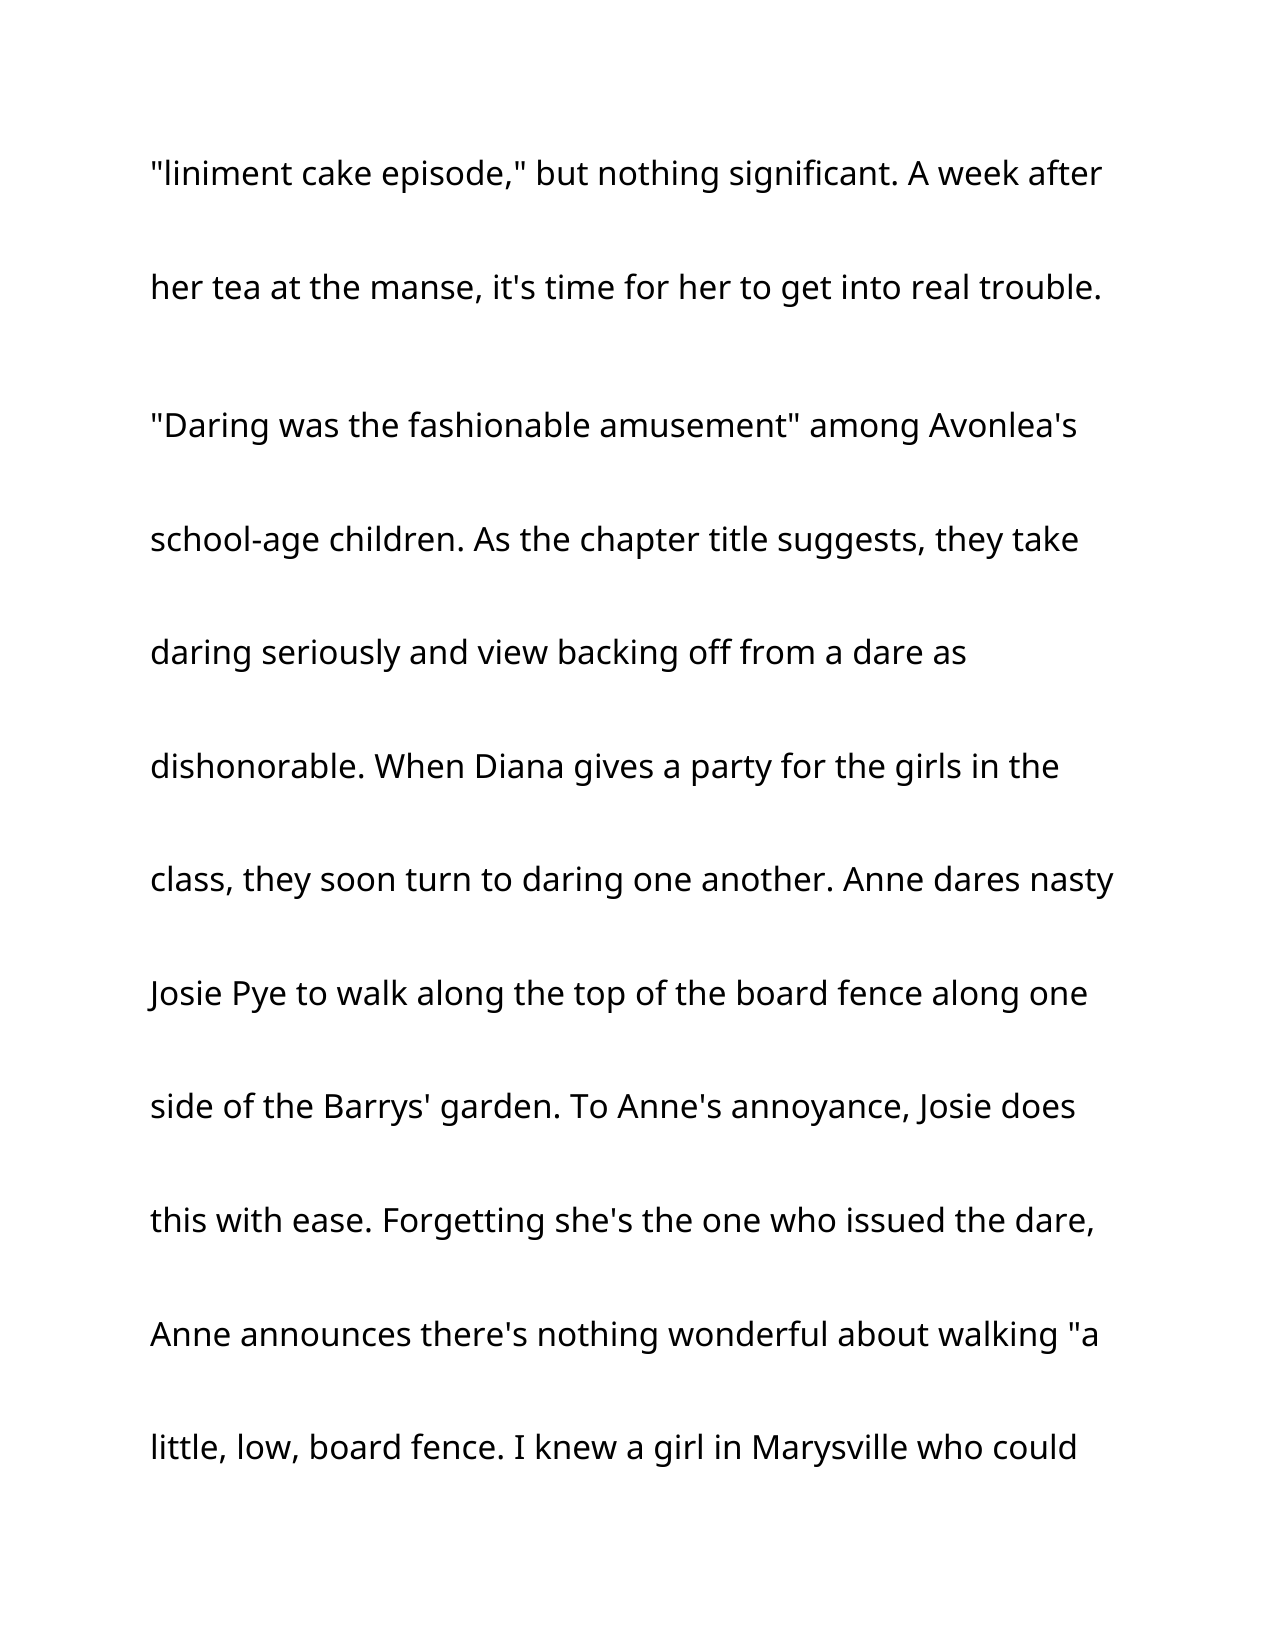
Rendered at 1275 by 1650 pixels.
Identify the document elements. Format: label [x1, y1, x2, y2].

text [150, 150, 1125, 309]
text [150, 402, 1125, 1469]
